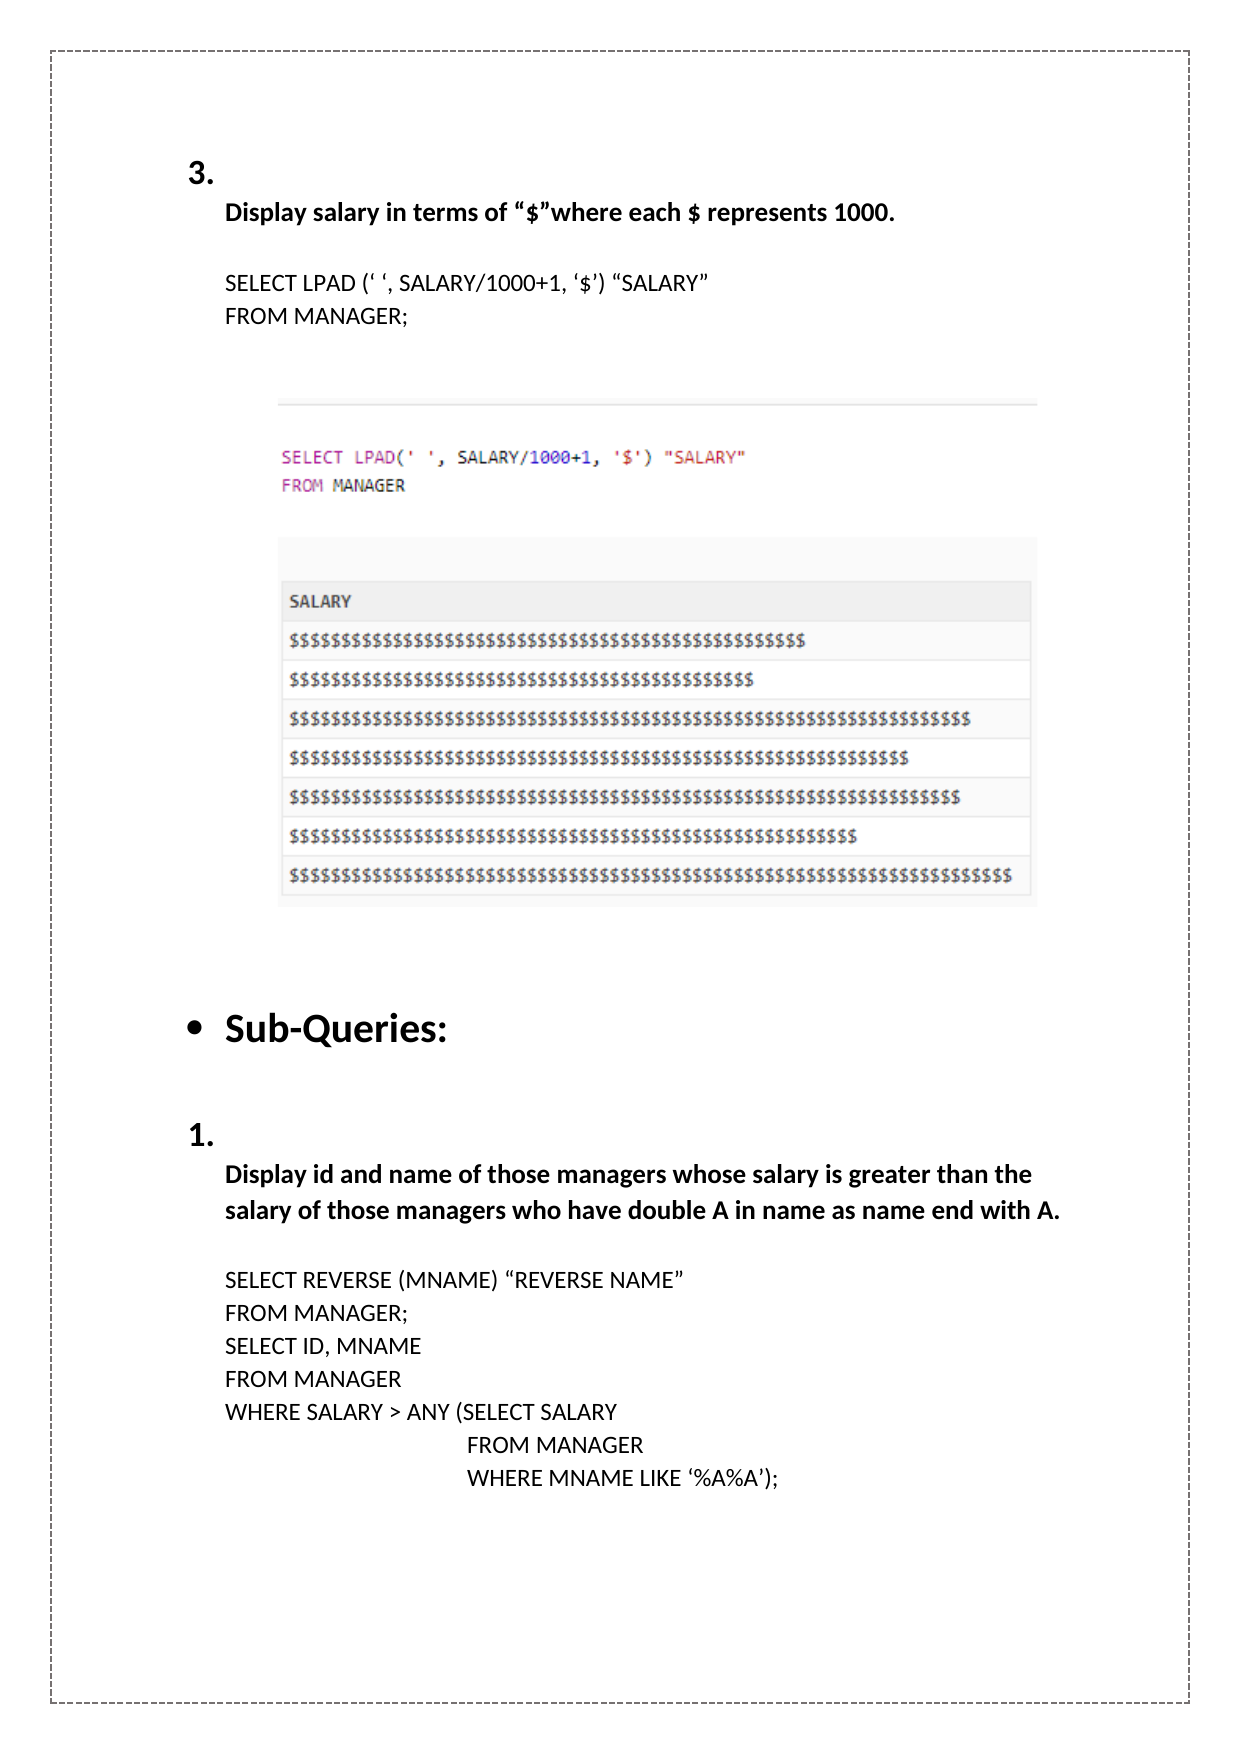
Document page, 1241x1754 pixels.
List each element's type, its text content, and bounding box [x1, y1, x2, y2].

list FROM MANAGER [225, 1429, 1090, 1459]
list SELECT LPAD (‘ ‘, SALARY/1000+1, ‘$’) “SALARY” [225, 267, 1090, 297]
list Display salary in terms of “$”where each $ represents 1000. [225, 196, 1090, 229]
list FROM MANAGER [225, 1363, 1090, 1393]
list WHERE MNAME LIKE ‘%A%A’); [225, 1462, 1090, 1492]
list FROM MANAGER; [225, 300, 1090, 330]
picture [277, 398, 1038, 907]
list SELECT REVERSE (MNAME) “REVERSE NAME” [225, 1264, 1090, 1295]
list SELECT ID, MNAME [225, 1330, 1090, 1361]
list Sub-Queries: [187, 1002, 1090, 1053]
list Display id and name of those managers whose salary is greater than the salary of those managers who have double A in name as name end with A. [225, 1157, 1090, 1226]
list WHERE SALARY > ANY (SELECT SALARY [225, 1396, 1090, 1426]
list FROM MANAGER; [225, 1297, 1090, 1328]
